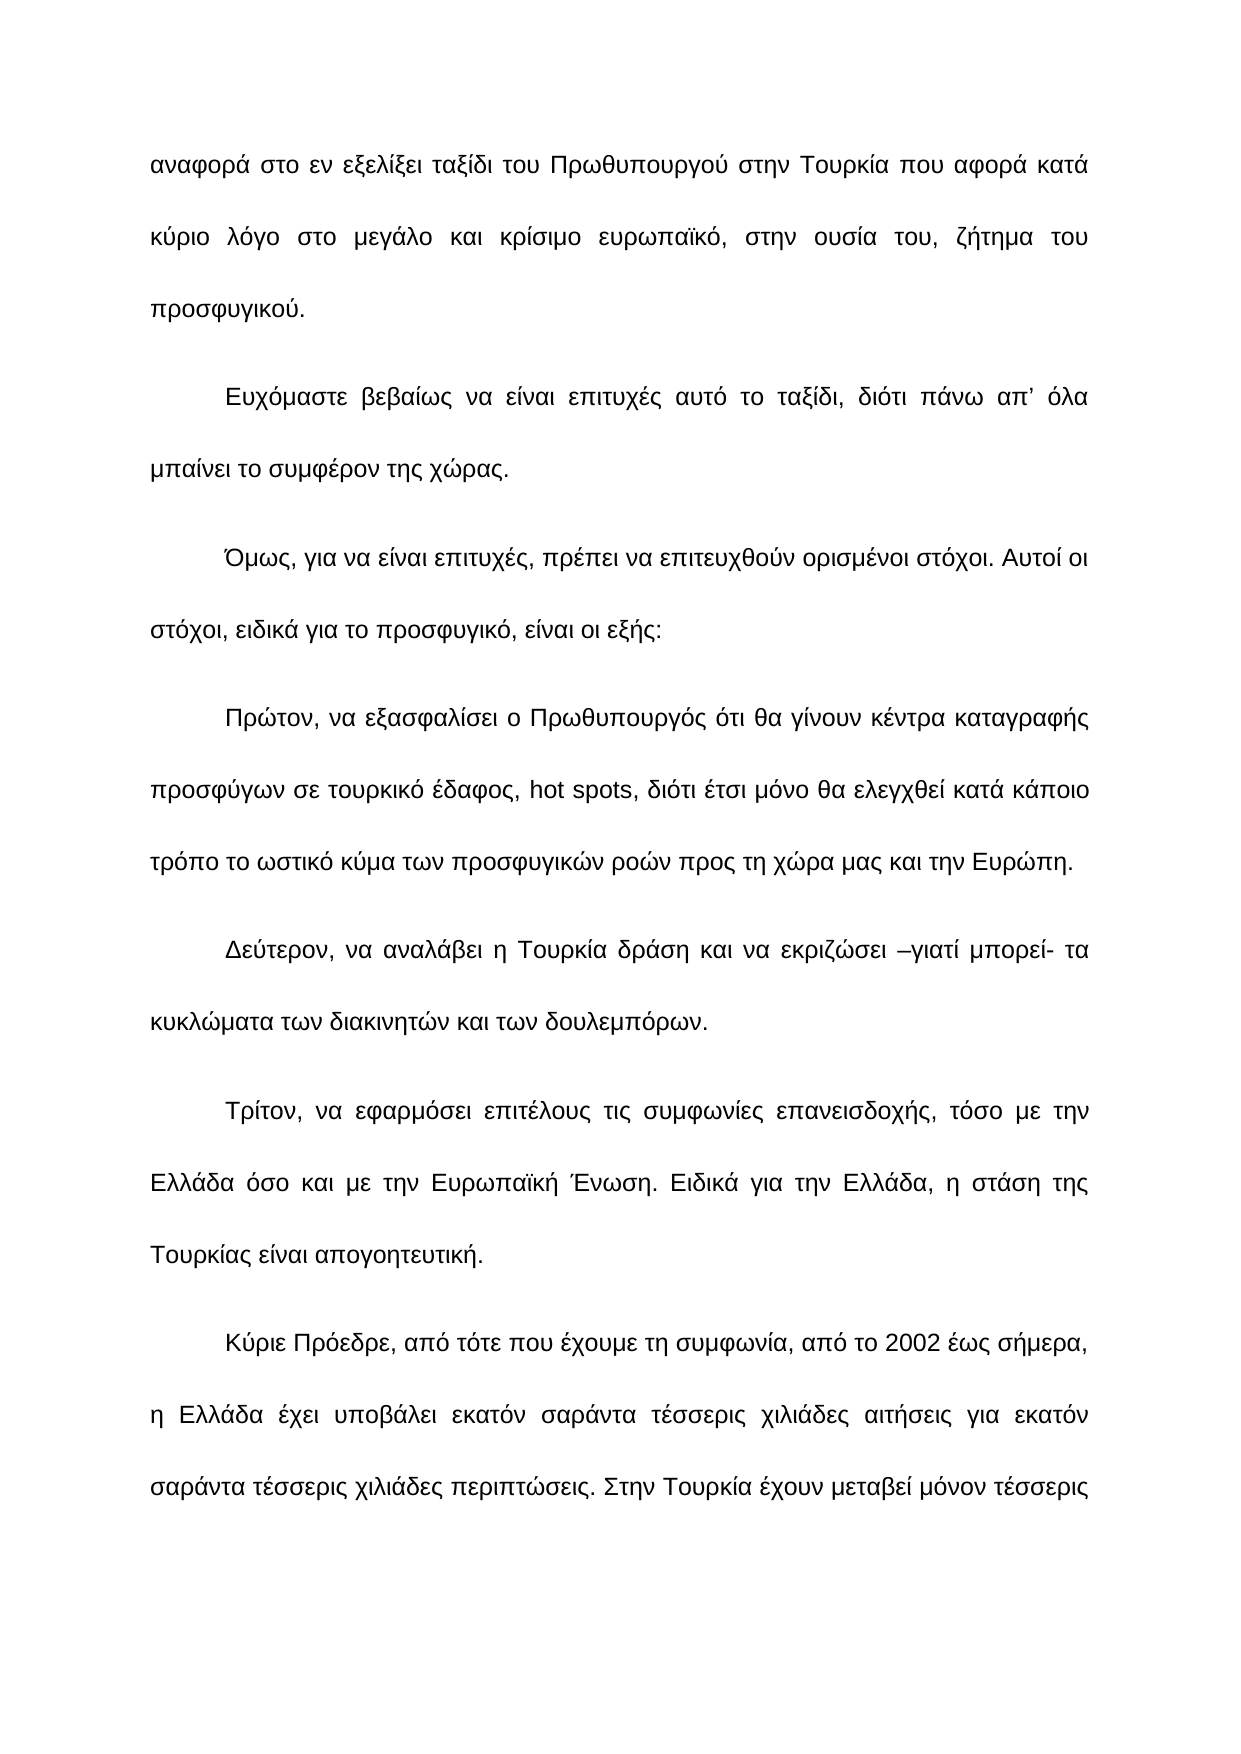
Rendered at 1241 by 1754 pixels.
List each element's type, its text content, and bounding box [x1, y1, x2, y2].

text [150, 150, 1090, 322]
text Ευχόμαστε βεβαίως να είναι επιτυχές αυτό το ταξίδι, διότι πάνω απ’ όλα μπαίνει το συμφέρον της χώρας. [150, 382, 1090, 483]
text Δεύτερον, να αναλάβει η Τουρκία δράση και να εκριζώσει –γιατί μπορεί- τα κυκλώματα των διακινητών και των δουλεμπόρων. [150, 935, 1090, 1036]
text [150, 1328, 1090, 1501]
text Τρίτον, να εφαρμόσει επιτέλους τις συμφωνίες επανεισδοχής, τόσο με την Ελλάδα όσο και με την Ευρωπαϊκή Ένωση. Ειδικά για την Ελλάδα, η στάση της Τουρκίας είναι απογοητευτική. [150, 1096, 1090, 1268]
text Πρώτον, να εξασφαλίσει ο Πρωθυπουργός ότι θα γίνουν κέντρα καταγραφής προσφύγων σε τουρκικό έδαφος, hot spots, διότι έτσι μόνο θα ελεγχθεί κατά κάποιο τρόπο το ωστικό κύμα των προσφυγικών ροών προς τη χώρα μας και την Ευρώπη. [150, 703, 1090, 876]
text Όμως, για να είναι επιτυχές, πρέπει να επιτευχθούν ορισμένοι στόχοι. Αυτοί οι στόχοι, ειδικά για το προσφυγικό, είναι οι εξής: [150, 543, 1090, 643]
